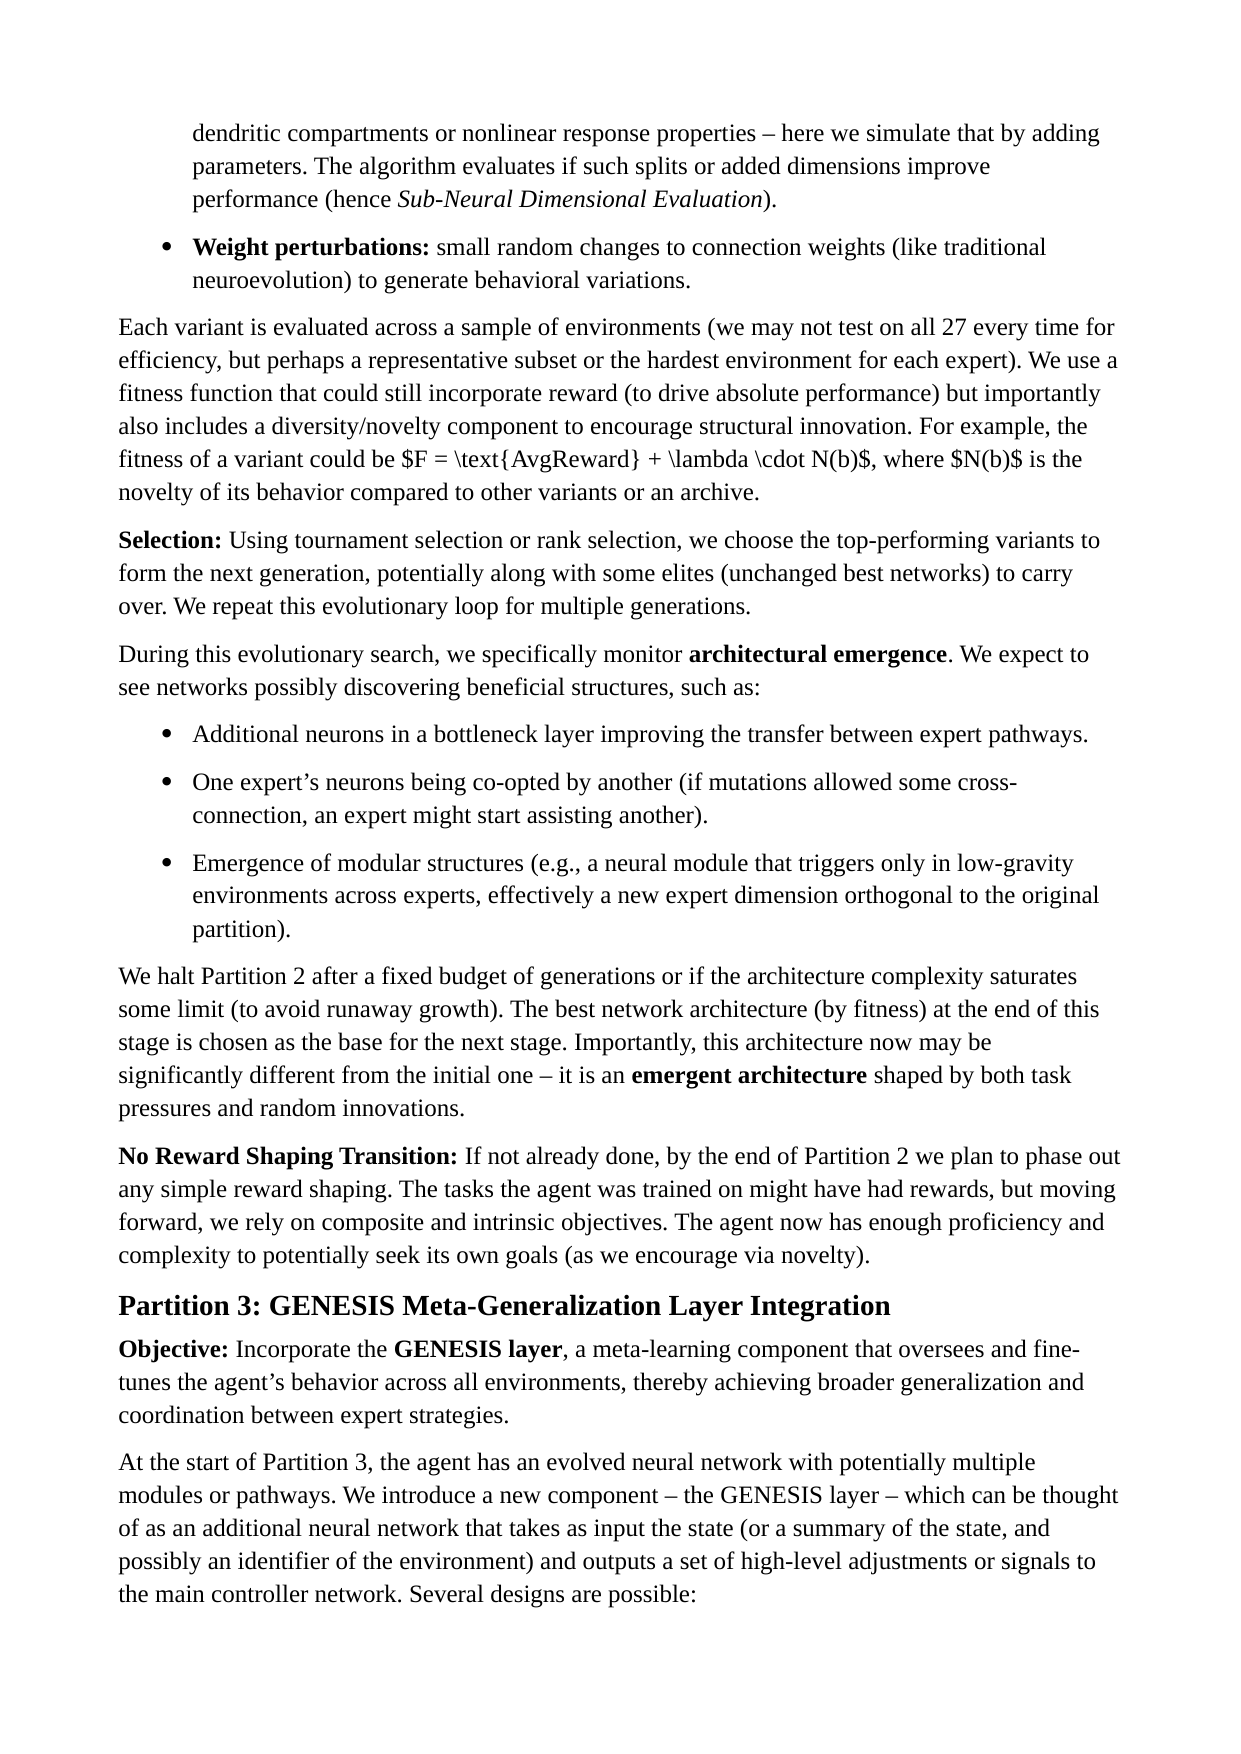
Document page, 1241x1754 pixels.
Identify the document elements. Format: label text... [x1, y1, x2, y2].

text Each variant is evaluated across a sample of environments (we may not test on all 27 every time for efficiency, but perhaps a representative subset or the hardest environment for each expert). We use a fitness function that could still incorporate reward (to drive absolute performance) but importantly also includes a diversity/novelty component to encourage structural innovation. For example, the fitness of a variant could be $F = \text{AvgReward} + \lambda \cdot N(b)$, where $N(b)$ is the novelty of its behavior compared to other variants or an archive. [118, 312, 1122, 506]
text During this evolutionary search, we specifically monitor architectural emergence. We expect to see networks possibly discovering beneficial structures, such as: [118, 639, 1122, 701]
text No Reward Shaping Transition: If not already done, by the end of Partition 2 we plan to phase out any simple reward shaping. The tasks the agent was trained on might have had rewards, but moving forward, we rely on composite and intrinsic objectives. The agent now has enough proficiency and complexity to potentially seek its own goals (as we encourage via novelty). [118, 1141, 1122, 1269]
subtitle Partition 3: GENESIS Meta-Generalization Layer Integration [118, 1288, 1122, 1321]
list Weight perturbations: small random changes to connection weights (like traditional neuroevolution) to generate behavioral variations. [162, 232, 1122, 293]
text We halt Partition 2 after a fixed budget of generations or if the architecture complexity saturates some limit (to avoid runaway growth). The best network architecture (by fitness) at the end of this stage is chosen as the base for the next stage. Importantly, this architecture now may be significantly different from the initial one – it is an emergent architecture shaped by both task pressures and random innovations. [118, 961, 1122, 1122]
text Selection: Using tournament selection or rank selection, we choose the top-performing variants to form the next generation, potentially along with some elites (unchanged best networks) to carry over. We repeat this evolutionary loop for multiple generations. [118, 525, 1122, 620]
list Emergence of modular structures (e.g., a neural module that triggers only in low-gravity environments across experts, effectively a new expert dimension orthogonal to the original partition). [162, 848, 1122, 942]
list One expert’s neurons being co-opted by another (if mutations allowed some cross-connection, an expert might start assisting another). [162, 767, 1122, 829]
list Additional neurons in a bottleneck layer improving the transfer between expert pathways. [162, 719, 1122, 748]
